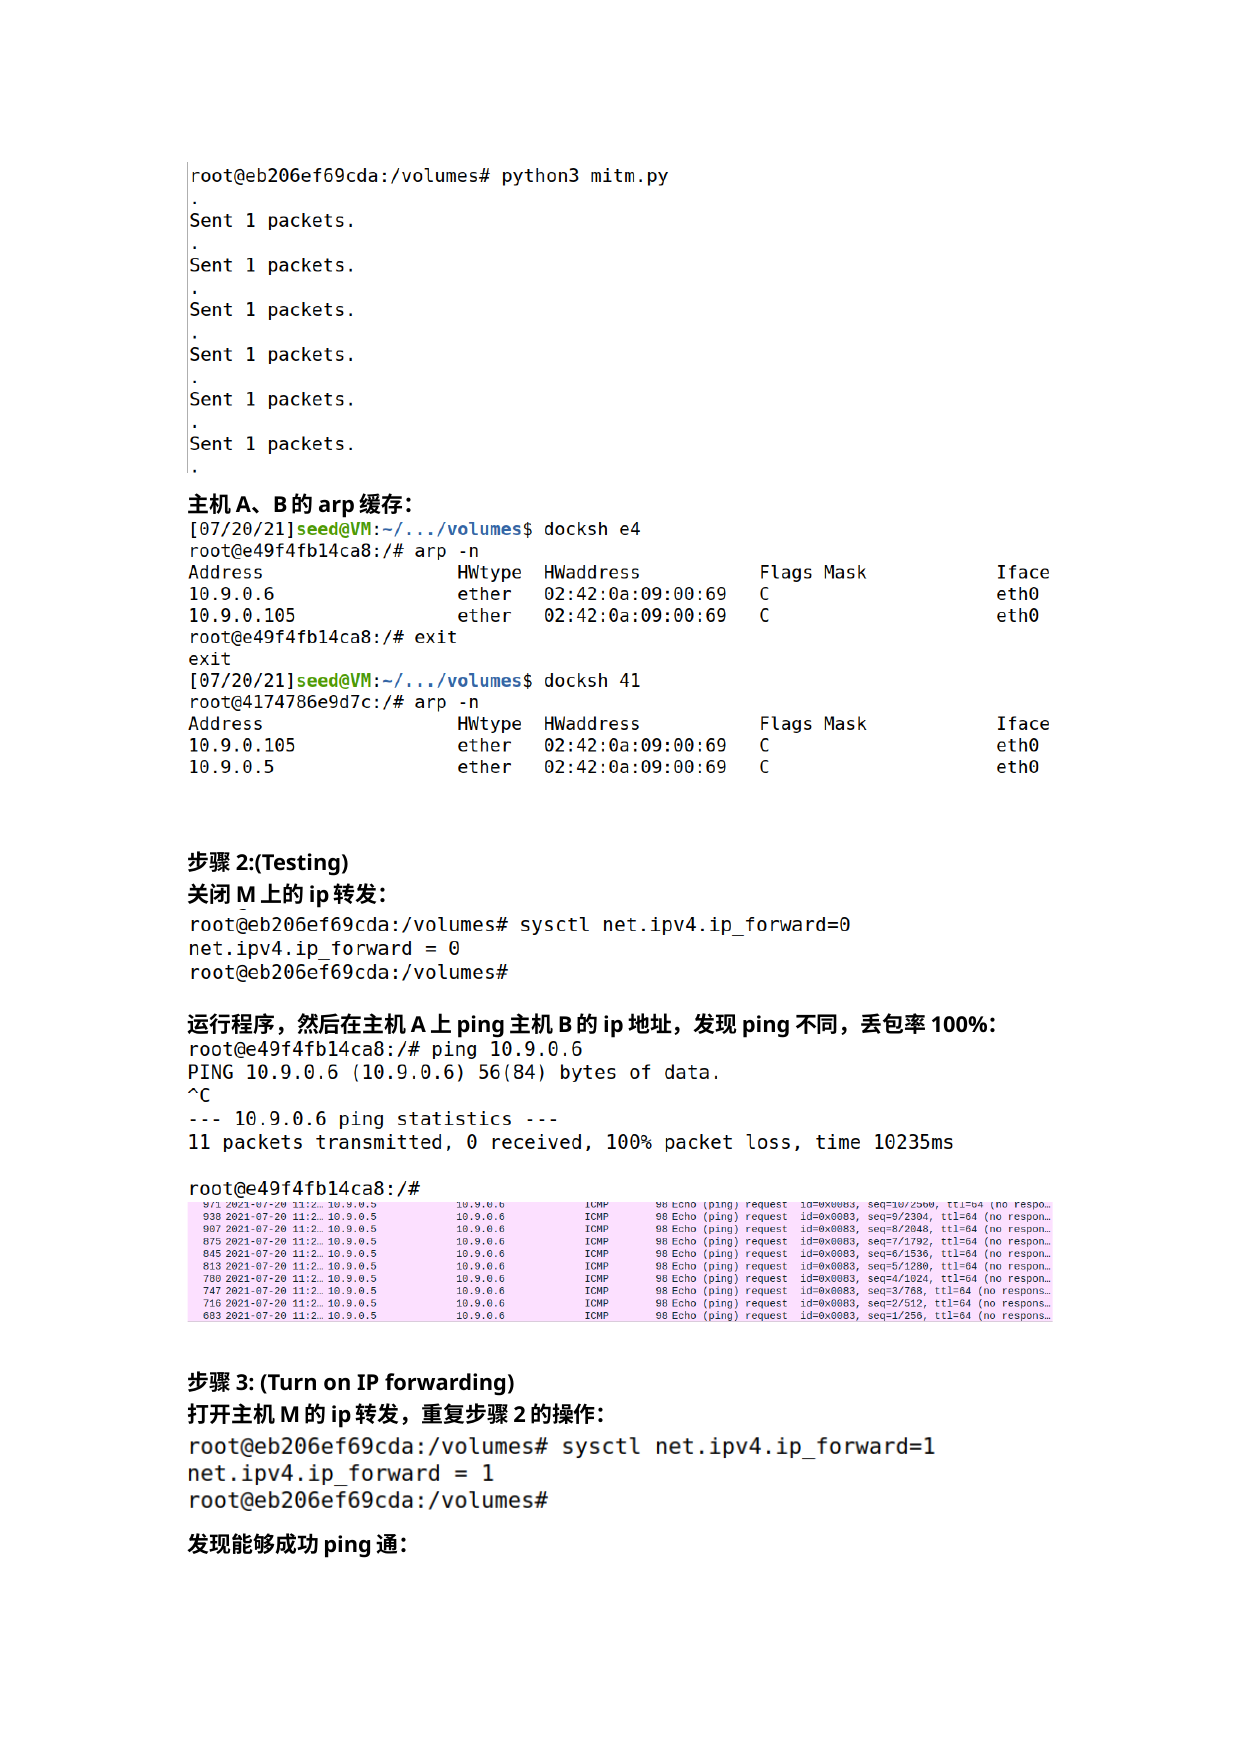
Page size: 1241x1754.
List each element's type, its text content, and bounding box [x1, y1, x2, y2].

text 发现能够成功ping通： [187, 1527, 1053, 1559]
picture [187, 1429, 1053, 1512]
picture [187, 1039, 1053, 1322]
picture [187, 162, 899, 473]
picture [187, 909, 1053, 984]
text 步骤3: (Turn on IP forwarding) [187, 1364, 1053, 1397]
text 主机A、B的arp缓存： [187, 487, 1053, 519]
text 运行程序，然后在主机A上ping主机B的ip地址，发现ping不同，丢包率100%： [187, 1007, 1053, 1039]
text 关闭M上的ip转发： [187, 877, 1053, 909]
text 打开主机M的ip转发，重复步骤2的操作： [187, 1397, 1053, 1429]
text 步骤2:(Testing) [187, 844, 1053, 877]
picture [187, 519, 1053, 781]
